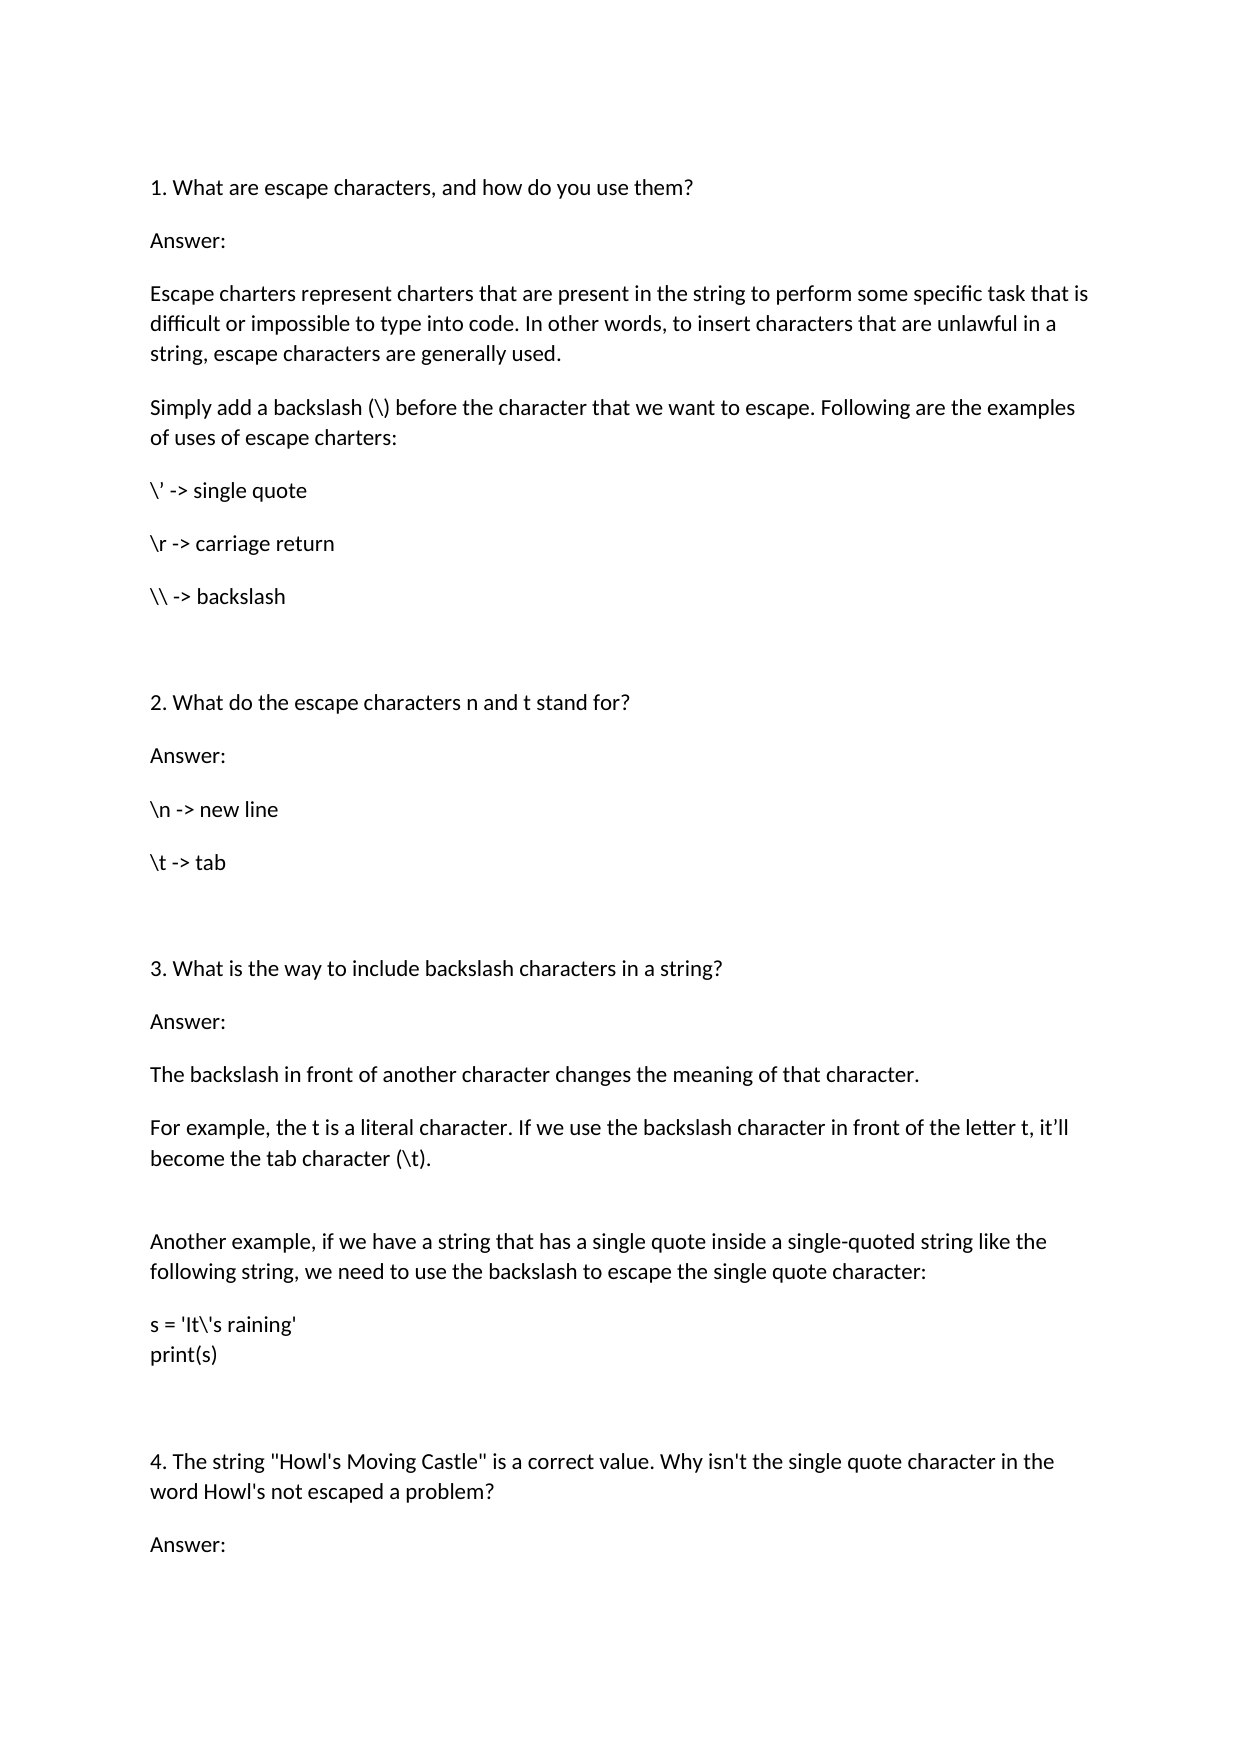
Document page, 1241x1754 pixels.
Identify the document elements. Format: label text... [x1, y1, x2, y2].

text \’ -> single quote [150, 476, 1090, 504]
text 3. What is the way to include backslash characters in a string? [150, 954, 1090, 982]
text Answer: [150, 226, 1090, 254]
text Another example, if we have a string that has a single quote inside a single-quoted string like the following string, we need to use the backslash to escape the single quote character: [150, 1197, 1090, 1285]
text Answer: [150, 1530, 1090, 1558]
text Answer: [150, 742, 1090, 770]
text 4. The string "Howl's Moving Castle" is a correct value. Why isn't the single quote character in the word Howl's not escaped a problem? [150, 1447, 1090, 1505]
text For example, the t is a literal character. If we use the backslash character in front of the letter t, it’ll become the tab character (\t). [150, 1113, 1090, 1172]
text s = 'It\'s raining' print(s) [150, 1310, 1090, 1369]
text Answer: [150, 1007, 1090, 1035]
text Escape charters represent charters that are present in the string to perform some specific task that is difficult or impossible to type into code. In other words, to insert characters that are unlawful in a string, escape characters are generally used. [150, 279, 1090, 368]
text \t -> tab [150, 848, 1090, 876]
text Simply add a backslash (\) before the character that we want to escape. Following are the examples of uses of escape charters: [150, 393, 1090, 451]
text \r -> carriage return [150, 529, 1090, 557]
text \\ -> backslash [150, 582, 1090, 610]
text The backslash in front of another character changes the meaning of that character. [150, 1060, 1090, 1088]
text \n -> new line [150, 795, 1090, 823]
text 1. What are escape characters, and how do you use them? [150, 173, 1090, 201]
text 2. What do the escape characters n and t stand for? [150, 688, 1090, 717]
